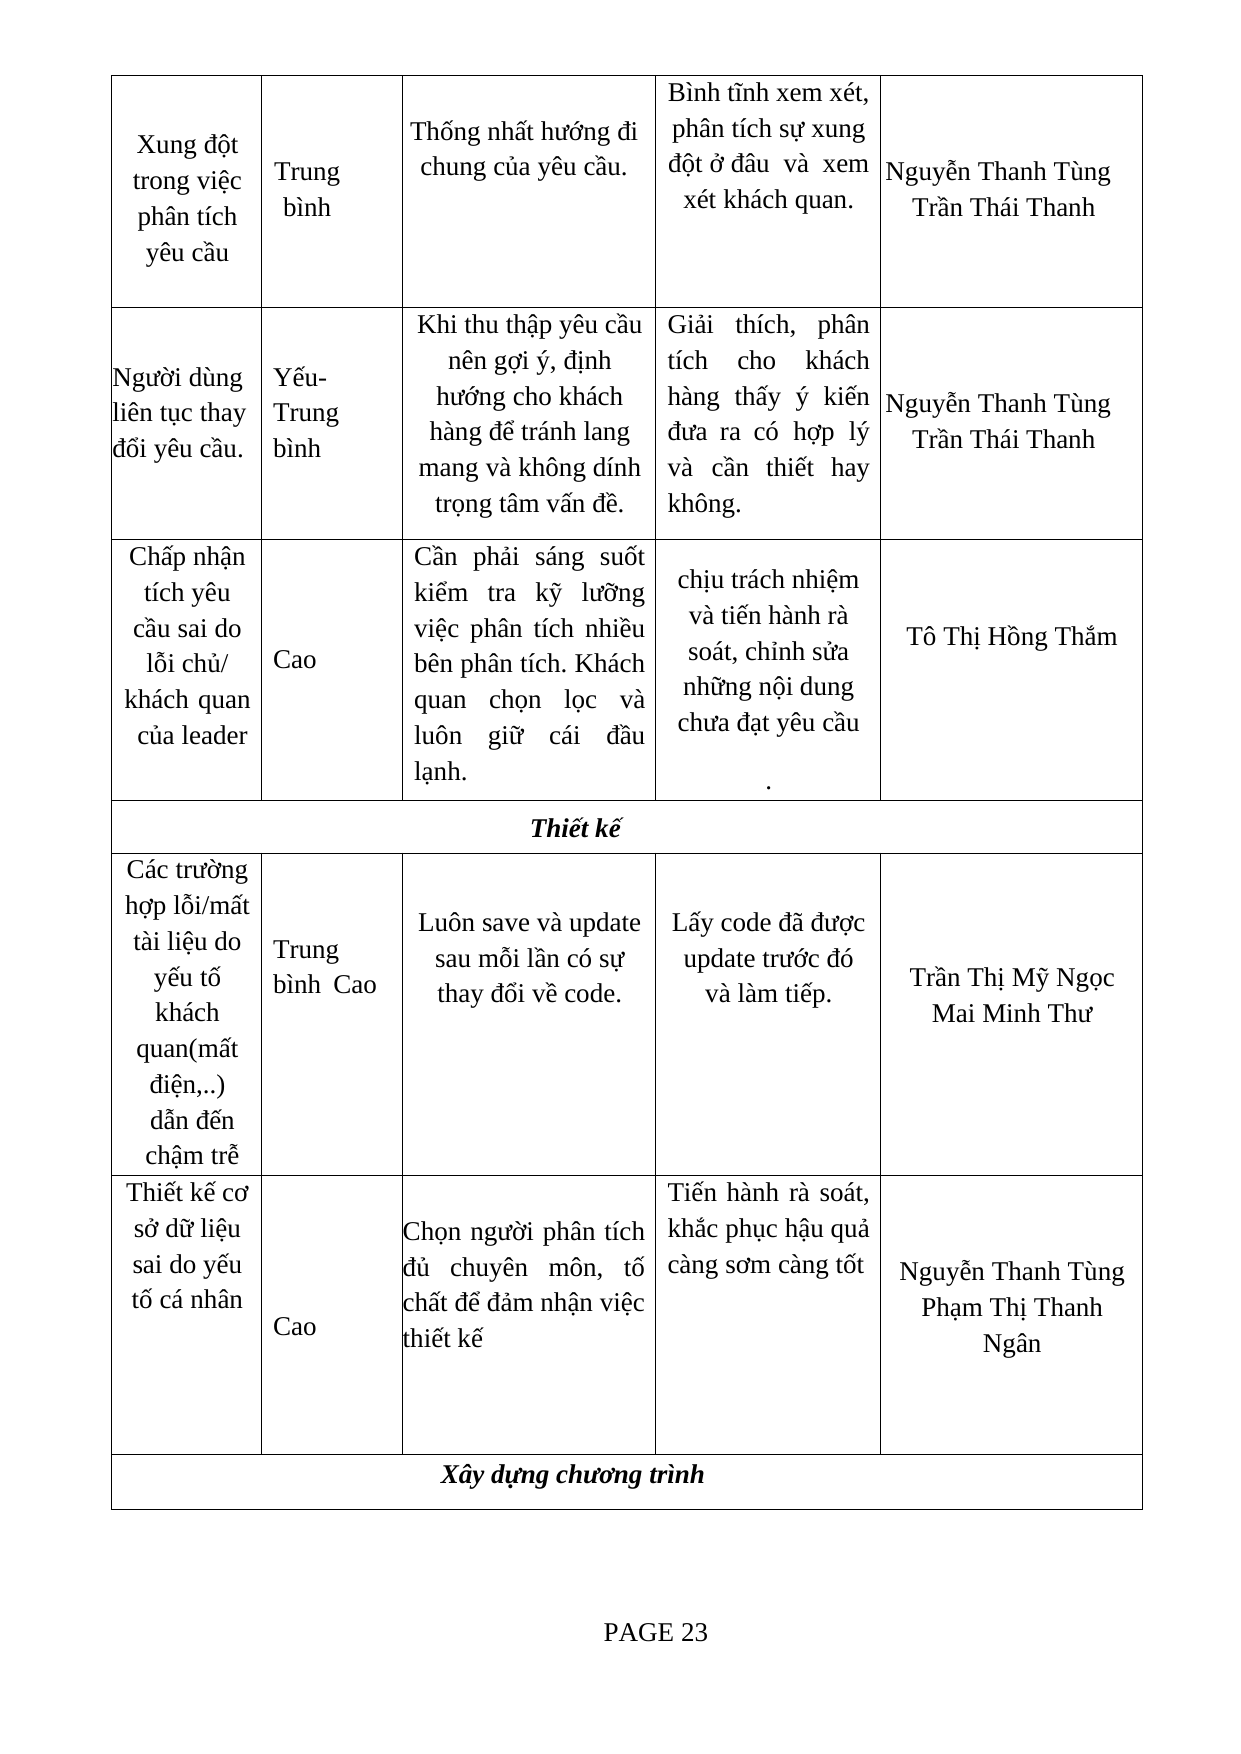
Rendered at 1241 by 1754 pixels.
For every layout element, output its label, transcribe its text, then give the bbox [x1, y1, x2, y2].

table_cell Trung bình Cao [262, 854, 402, 1175]
table_cell Lấy code đã được update trước đó và làm tiếp. [656, 854, 880, 1175]
table_cell Thiết kế [112, 801, 1142, 853]
table_cell chịu trách nhiệm và tiến hành rà soát, chỉnh sửa những nội dung chưa đạt yêu cầu . [656, 540, 880, 800]
table_cell Nguyễn Thanh Tùng Trần Thái Thanh [881, 308, 1142, 539]
table_cell Thống nhất hướng đi chung của yêu cầu. [403, 76, 655, 307]
table_cell Cao [262, 1176, 402, 1454]
table_cell Thiết kế cơ sở dữ liệu sai do yếu tố cá nhân [112, 1176, 261, 1454]
table_cell Các trường hợp lỗi/mất tài liệu do yếu tố khách quan(mất điện,..) dẫn đến chậm trễ [112, 854, 261, 1175]
table_cell Cao [262, 540, 402, 800]
table_cell Người dùng liên tục thay đổi yêu cầu. [112, 308, 261, 539]
table_cell Cần phải sáng suốt kiểm tra kỹ lưỡng việc phân tích nhiều bên phân tích. Khách quan chọn lọc và luôn giữ cái đầu lạnh. [403, 540, 655, 800]
table_cell Xây dựng chương trình [112, 1455, 1142, 1509]
table_cell Khi thu thập yêu cầu nên gợi ý, định hướng cho khách hàng để tránh lang mang và không dính trọng tâm vấn đề. [403, 308, 655, 539]
table_cell Chấp nhận tích yêu cầu sai do lỗi chủ/ khách quan của leader [112, 540, 261, 800]
table_cell Tô Thị Hồng Thắm [881, 540, 1142, 800]
table_cell Giải thích, phân tích cho khách hàng thấy ý kiến đưa ra có hợp lý và cần thiết hay không. [656, 308, 880, 539]
table_cell Nguyễn Thanh Tùng Phạm Thị Thanh Ngân [881, 1176, 1142, 1454]
table_cell Chọn người phân tích đủ chuyên môn, tố chất để đảm nhận việc thiết kế [403, 1176, 655, 1454]
table_cell Nguyễn Thanh Tùng Trần Thái Thanh [881, 76, 1142, 307]
table_cell Yếu-Trung bình [262, 308, 402, 539]
table_cell Luôn save và update sau mỗi lần có sự thay đổi về code. [403, 854, 655, 1175]
table_cell Bình tĩnh xem xét, phân tích sự xung đột ở đâu và xem xét khách quan. [656, 76, 880, 307]
table_cell Trần Thị Mỹ Ngọc Mai Minh Thư [881, 854, 1142, 1175]
table_cell Trung bình [262, 76, 402, 307]
table_cell Tiến hành rà soát, khắc phục hậu quả càng sơm càng tốt [656, 1176, 880, 1454]
table_cell Xung đột trong việc phân tích yêu cầu [112, 76, 261, 307]
